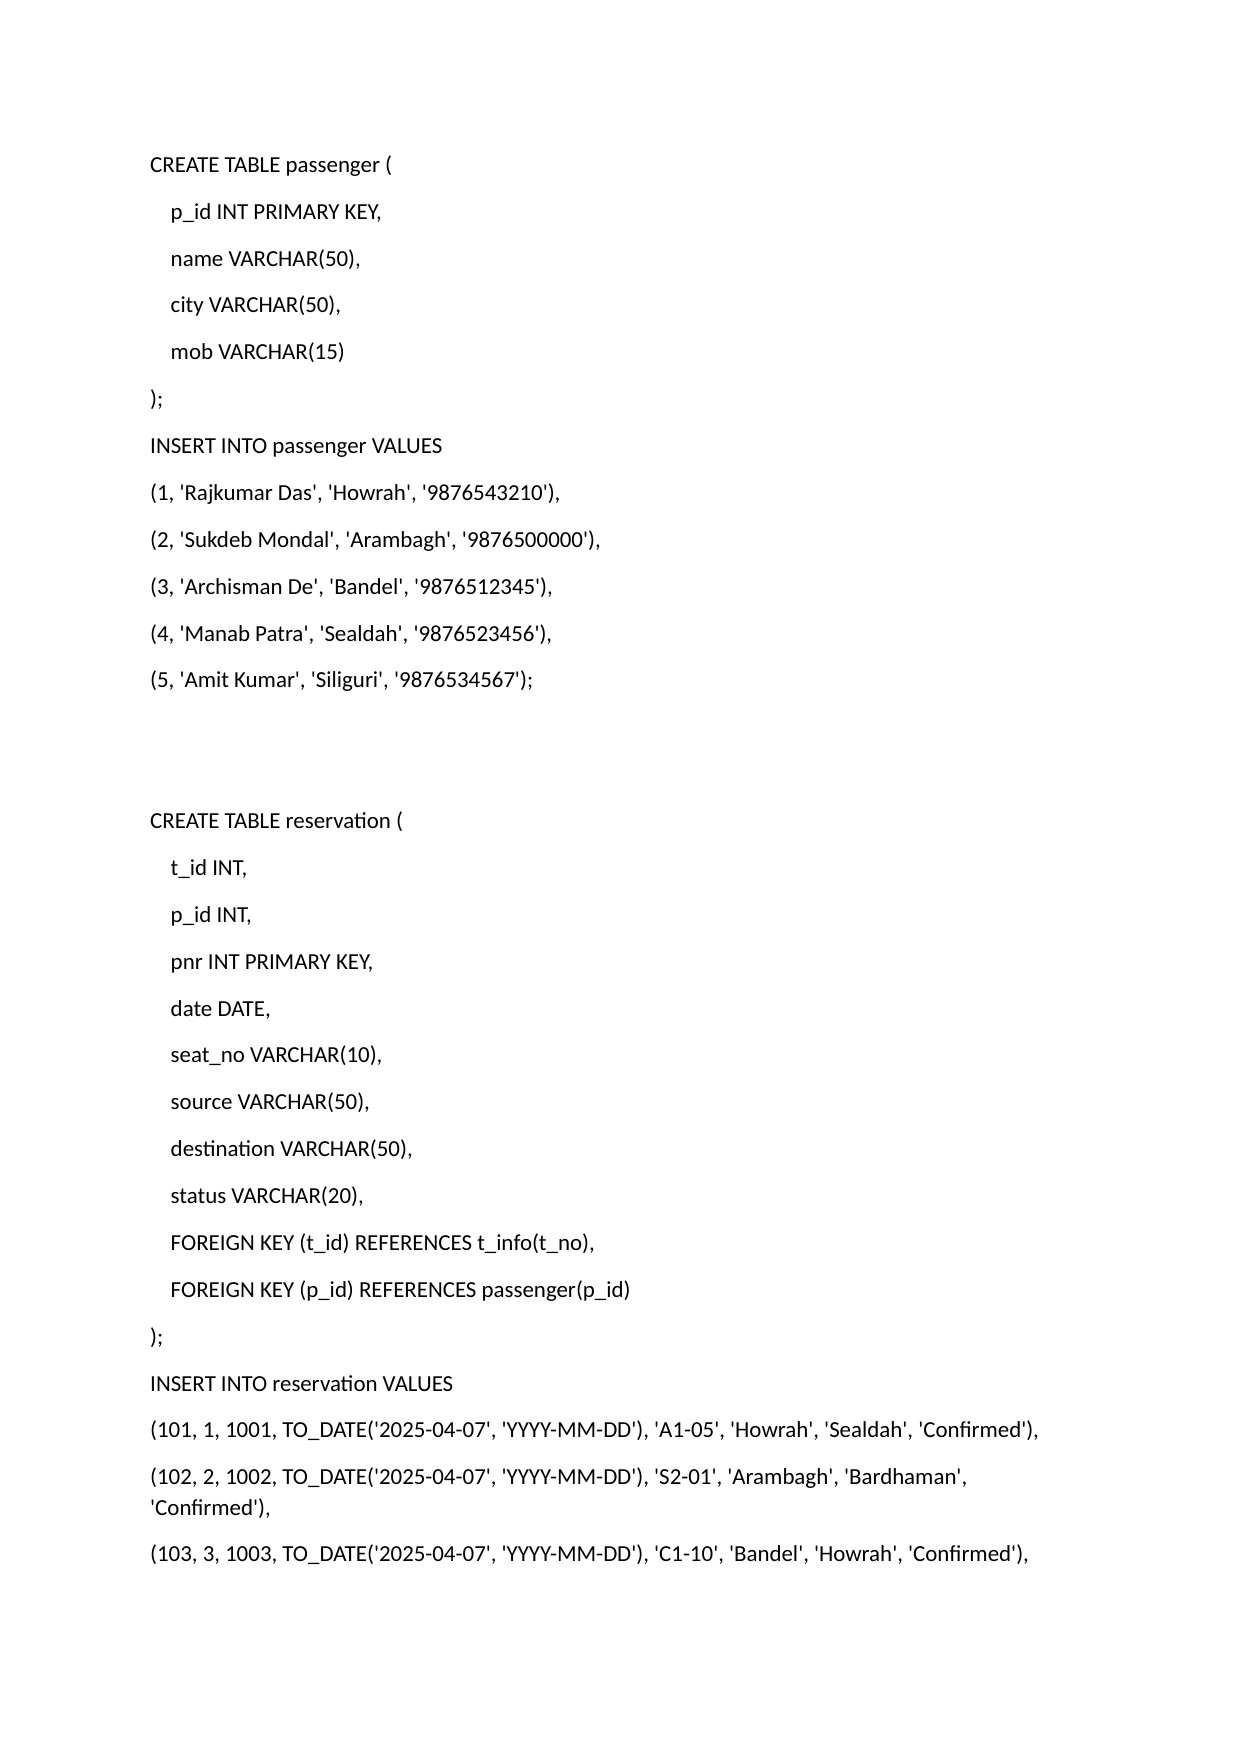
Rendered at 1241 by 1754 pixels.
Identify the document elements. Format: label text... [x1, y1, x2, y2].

text pnr INT PRIMARY KEY, [150, 947, 1090, 975]
text (103, 3, 1003, TO_DATE('2025-04-07', 'YYYY-MM-DD'), 'C1-10', 'Bandel', 'Howrah', 'Confirmed'), [150, 1539, 1090, 1568]
text p_id INT PRIMARY KEY, [150, 197, 1090, 225]
text FOREIGN KEY (t_id) REFERENCES t_info(t_no), [150, 1228, 1090, 1256]
text seat_no VARCHAR(10), [150, 1041, 1090, 1069]
text INSERT INTO reservation VALUES [150, 1369, 1090, 1397]
text city VARCHAR(50), [150, 291, 1090, 319]
text (101, 1, 1001, TO_DATE('2025-04-07', 'YYYY-MM-DD'), 'A1-05', 'Howrah', 'Sealdah', 'Confirmed'), [150, 1416, 1090, 1444]
text (102, 2, 1002, TO_DATE('2025-04-07', 'YYYY-MM-DD'), 'S2-01', 'Arambagh', 'Bardhaman', 'Confirmed'), [150, 1462, 1090, 1521]
text name VARCHAR(50), [150, 244, 1090, 272]
text status VARCHAR(20), [150, 1181, 1090, 1209]
text CREATE TABLE passenger ( [150, 150, 1090, 178]
text (3, 'Archisman De', 'Bandel', '9876512345'), [150, 572, 1090, 600]
text CREATE TABLE reservation ( [150, 806, 1090, 834]
text FOREIGN KEY (p_id) REFERENCES passenger(p_id) [150, 1275, 1090, 1303]
text (1, 'Rajkumar Das', 'Howrah', '9876543210'), [150, 478, 1090, 506]
text mob VARCHAR(15) [150, 337, 1090, 366]
text date DATE, [150, 994, 1090, 1022]
text ); [150, 1322, 1090, 1350]
text source VARCHAR(50), [150, 1087, 1090, 1116]
text t_id INT, [150, 853, 1090, 881]
text destination VARCHAR(50), [150, 1134, 1090, 1162]
text INSERT INTO passenger VALUES [150, 431, 1090, 459]
text p_id INT, [150, 900, 1090, 928]
text (5, 'Amit Kumar', 'Siliguri', '9876534567'); [150, 666, 1090, 694]
text (4, 'Manab Patra', 'Sealdah', '9876523456'), [150, 619, 1090, 647]
text (2, 'Sukdeb Mondal', 'Arambagh', '9876500000'), [150, 525, 1090, 553]
text ); [150, 384, 1090, 412]
